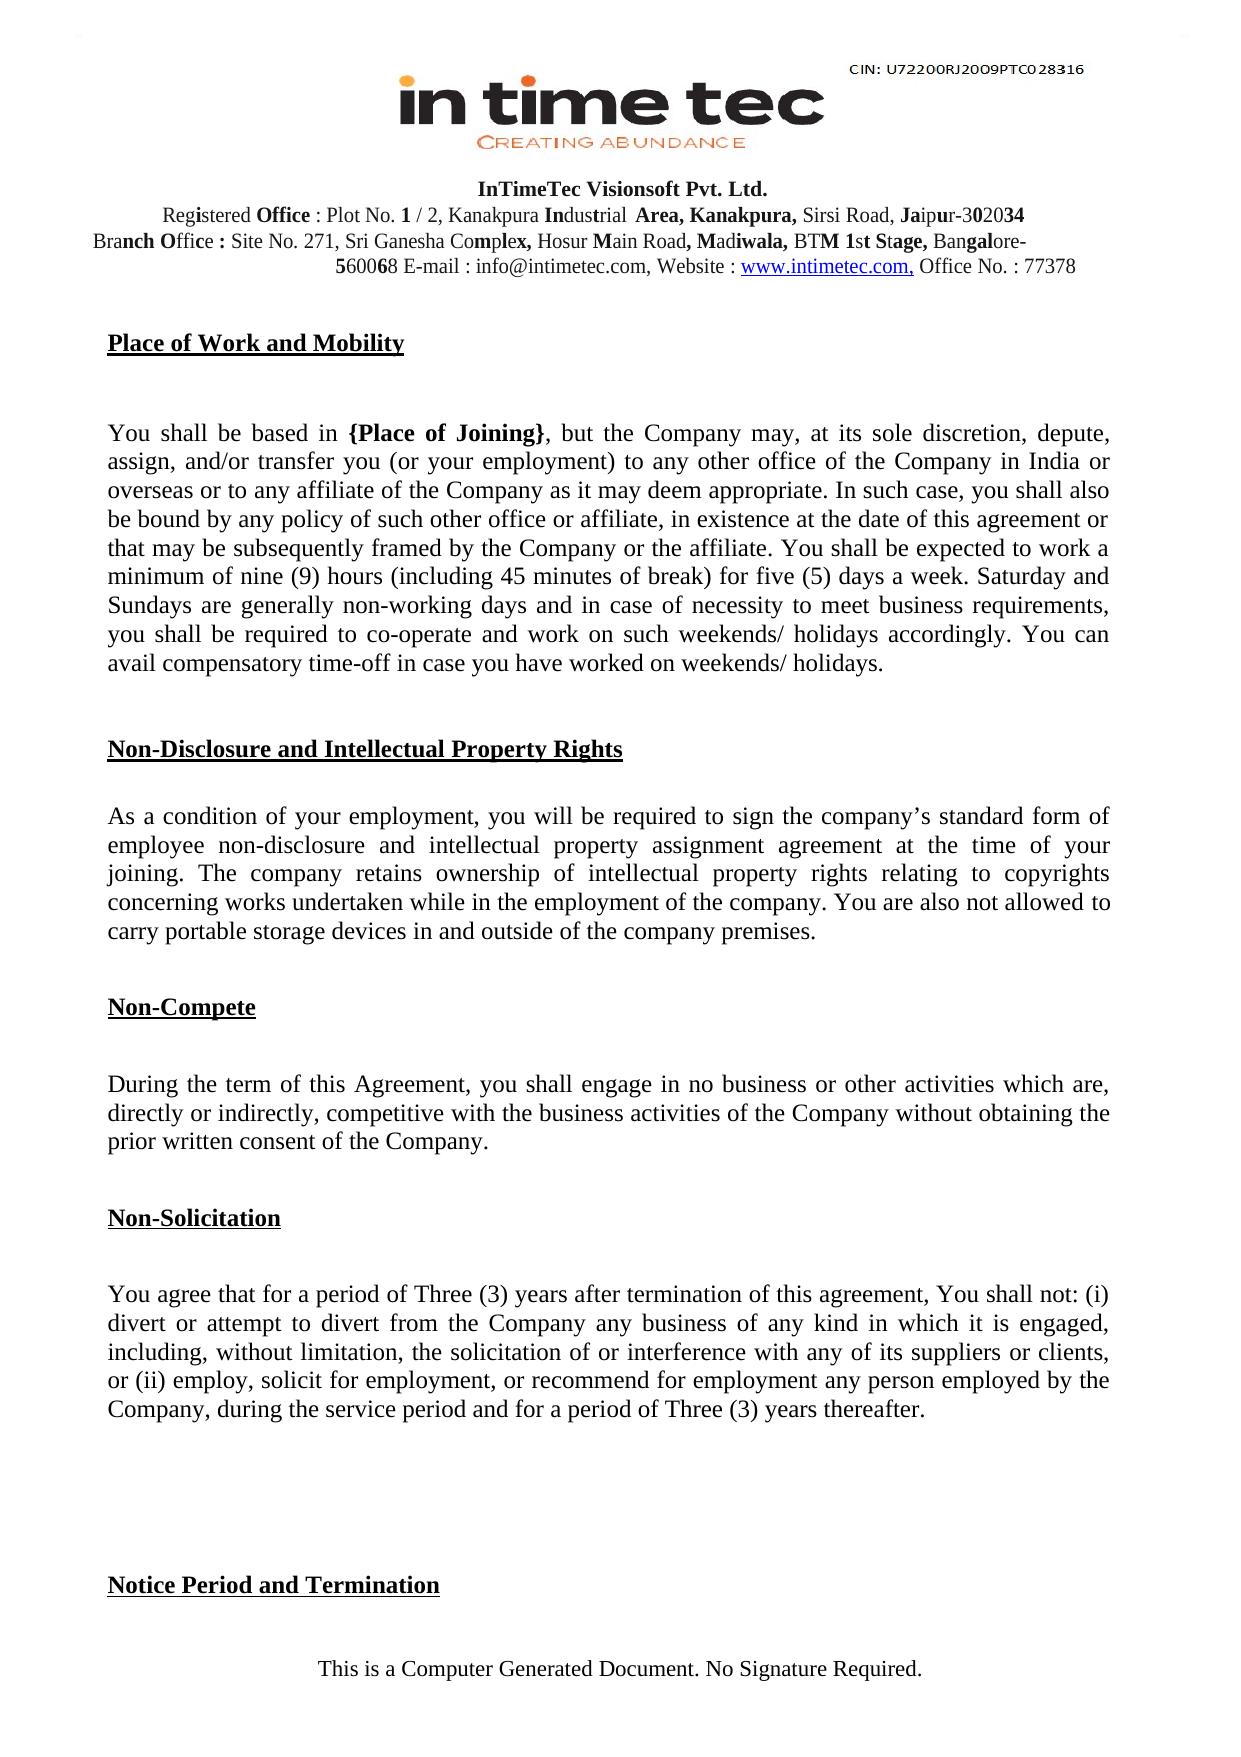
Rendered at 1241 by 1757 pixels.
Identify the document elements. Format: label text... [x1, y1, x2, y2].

text As a condition of your employment, you will be required to sign the company’s standard form of employee non-disclosure and intellectual property assignment agreement at the time of your joining. The company retains ownership of intellectual property rights relating to copyrights concerning works undertaken while in the employment of the company. You are also not allowed to carry portable storage devices in and outside of the company premises. [107, 801, 1111, 945]
subtitle Notice Period and Termination [33, 1571, 1184, 1599]
text Non-Solicitation [107, 1203, 1034, 1232]
text You agree that for a period of Three (3) years after termination of this agreement, You shall not: (i) divert or attempt to divert from the Company any business of any kind in which it is engaged, including, without limitation, the solicitation of or interference with any of its suppliers or clients, or (ii) employ, solicit for employment, or recommend for employment any person employed by the Company, during the service period and for a period of Three (3) years thereafter. [107, 1279, 1111, 1423]
subtitle Non-Disclosure and Intellectual Property Rights [33, 734, 1184, 763]
text During the term of this Agreement, you shall engage in no business or other activities which are, directly or indirectly, competitive with the business activities of the Company without obtaining the prior written consent of the Company. [107, 1069, 1111, 1155]
text Non-Compete [107, 992, 1034, 1021]
subtitle Place of Work and Mobility [51, 328, 1184, 357]
picture [75, 33, 1190, 149]
text You shall be based in {Place of Joining}, but the Company may, at its sole discretion, depute, assign, and/or transfer you (or your employment) to any other office of the Company in India or overseas or to any affiliate of the Company as it may deem appropriate. In such case, you shall also be bound by any policy of such other office or affiliate, in existence at the date of this agreement or that may be subsequently framed by the Company or the affiliate. You shall be expected to work a minimum of nine (9) hours (including 45 minutes of break) for five (5) days a week. Saturday and Sundays are generally non-working days and in case of necessity to meet business requirements, you shall be required to co-operate and work on such weekends/ holidays accordingly. You can avail compensatory time-off in case you have worked on weekends/ holidays. [107, 418, 1111, 676]
